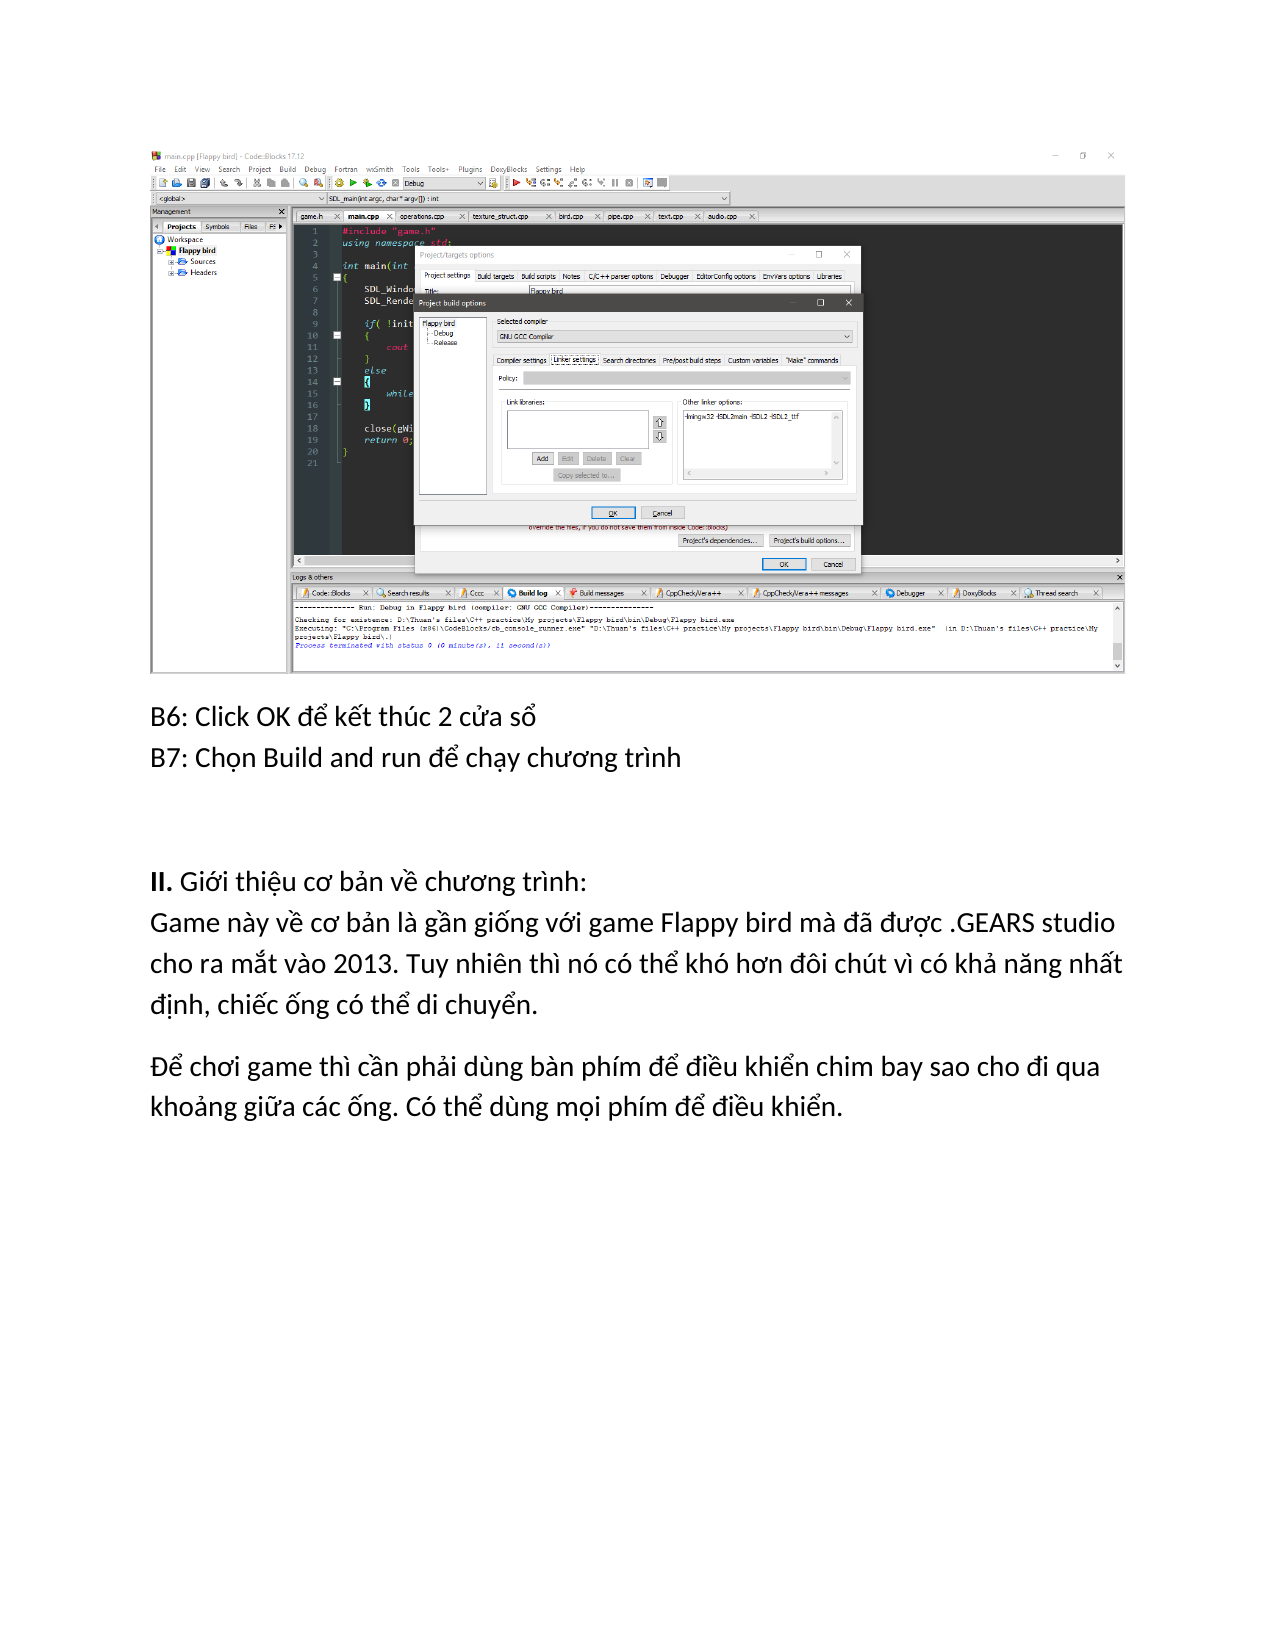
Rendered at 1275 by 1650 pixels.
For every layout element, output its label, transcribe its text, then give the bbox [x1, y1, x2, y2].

text II. Giới thiệu cơ bản về chương trình: Game này về cơ bản là gần giống với game Flappy bird mà đã được .GEARS studio cho ra mắt vào 2013. Tuy nhiên thì nó có thể khó hơn đôi chút vì có khả năng nhất định, chiếc ống có thể di chuyển. [150, 863, 1125, 1021]
picture [150, 150, 1125, 674]
text B6: Click OK để kết thúc 2 cửa sổ B7: Chọn Build and run để chạy chương trình [150, 698, 1125, 775]
text Để chơi game thì cần phải dùng bàn phím để điều khiển chim bay sao cho đi qua khoảng giữa các ống. Có thể dùng mọi phím để điều khiển. [150, 1048, 1125, 1124]
